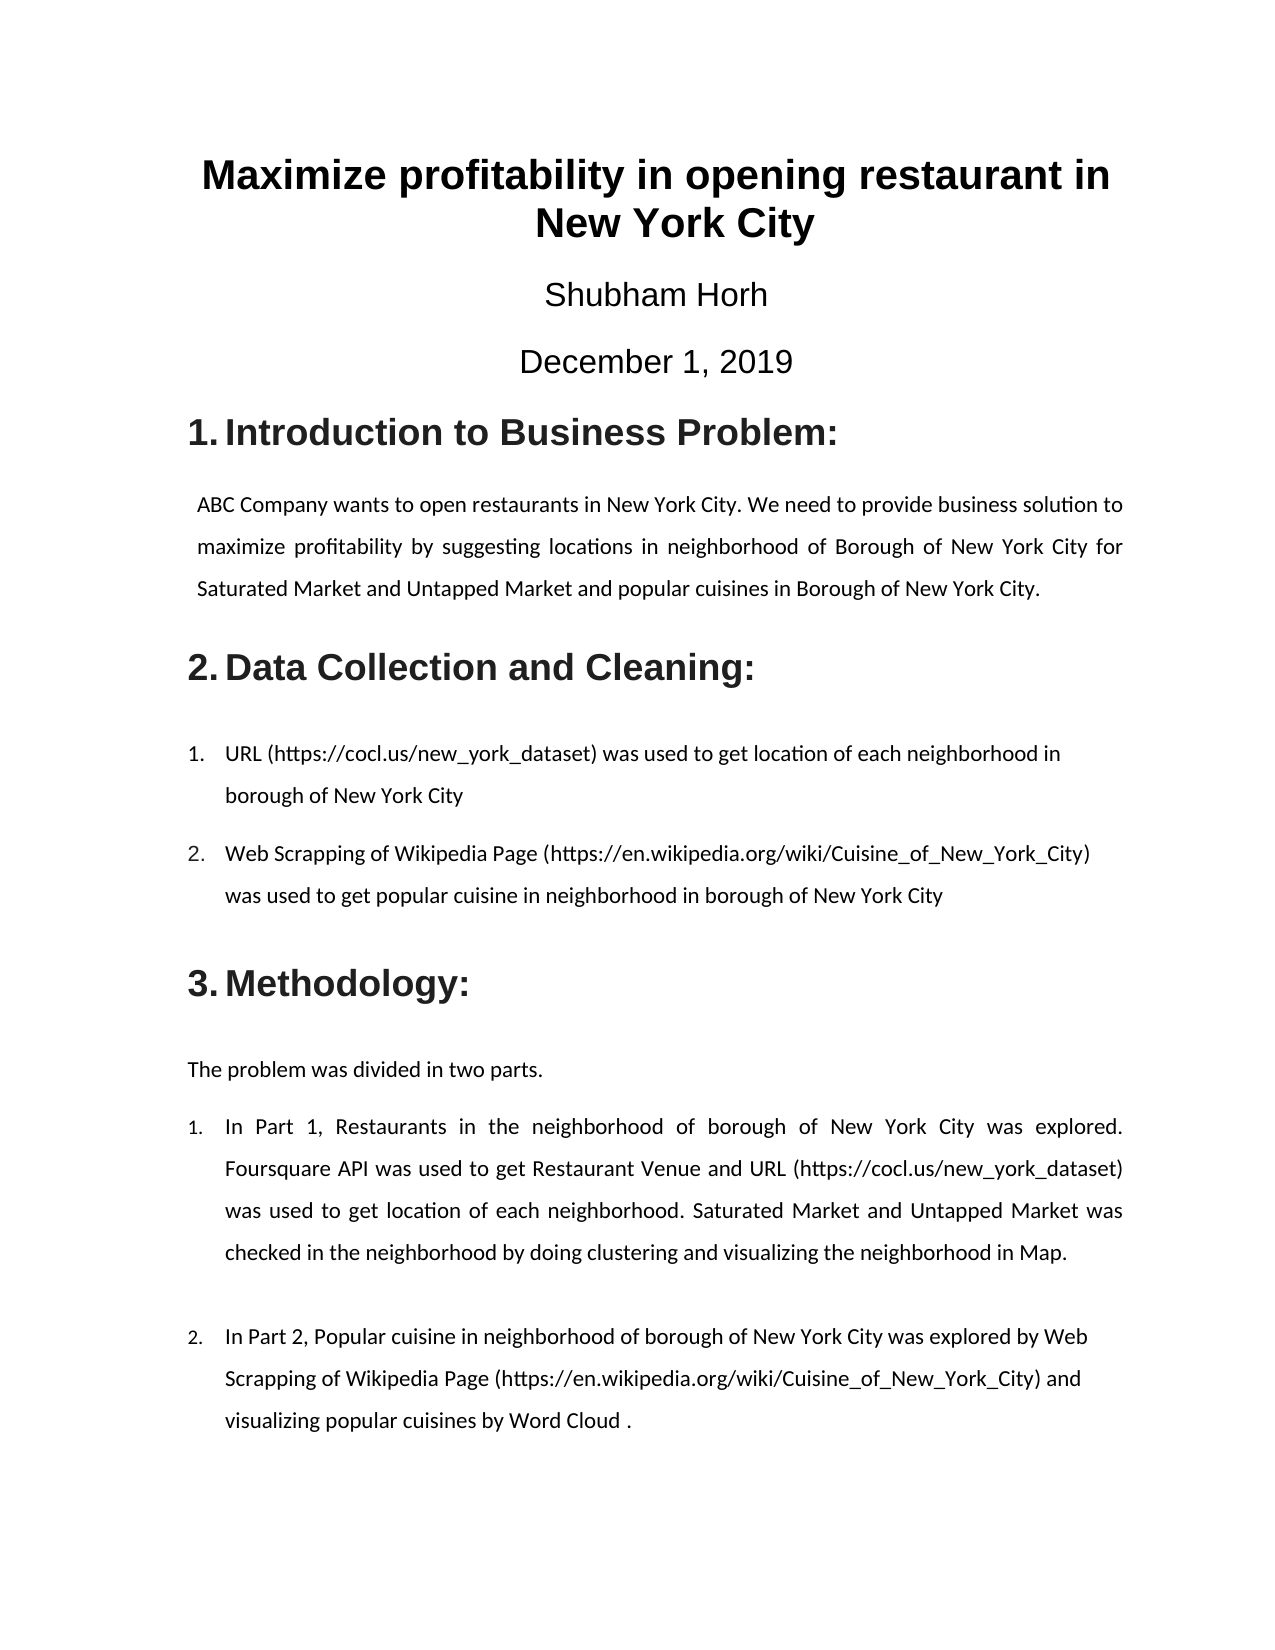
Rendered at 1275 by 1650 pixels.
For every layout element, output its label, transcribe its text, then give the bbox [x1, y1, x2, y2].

text The problem was divided in two parts. [187, 1055, 1125, 1083]
text Shubham Horh [187, 275, 1125, 313]
list In Part 1, Restaurants in the neighborhood of borough of New York City was explored. Foursquare API was used to get Restaurant Venue and URL (https://cocl.us/new_york_dataset) was used to get location of each neighborhood. Saturated Market and Untapped Market was checked in the neighborhood by doing clustering and visualizing the neighborhood in Map. [187, 1112, 1125, 1266]
list Data Collection and Cleaning: [187, 646, 1125, 689]
list Web Scrapping of Wikipedia Page (https://en.wikipedia.org/wiki/Cuisine_of_New_York_City) was used to get popular cuisine in neighborhood in borough of New York City [187, 839, 1125, 909]
list Methodology: [187, 961, 1125, 1004]
list Introduction to Business Problem: [187, 410, 1125, 453]
text December 1, 2019 [187, 343, 1125, 381]
text Maximize profitability in opening restaurant in New York City [187, 150, 1125, 246]
text ABC Company wants to open restaurants in New York City. We need to provide business solution to maximize profitability by suggesting locations in neighborhood of Borough of New York City for Saturated Market and Untapped Market and popular cuisines in Borough of New York City. [197, 491, 1125, 602]
list In Part 2, Popular cuisine in neighborhood of borough of New York City was explored by Web Scrapping of Wikipedia Page (https://en.wikipedia.org/wiki/Cuisine_of_New_York_City) and visualizing popular cuisines by Word Cloud . [187, 1322, 1125, 1434]
list URL (https://cocl.us/new_york_dataset) was used to get location of each neighborhood in borough of New York City [187, 739, 1125, 809]
